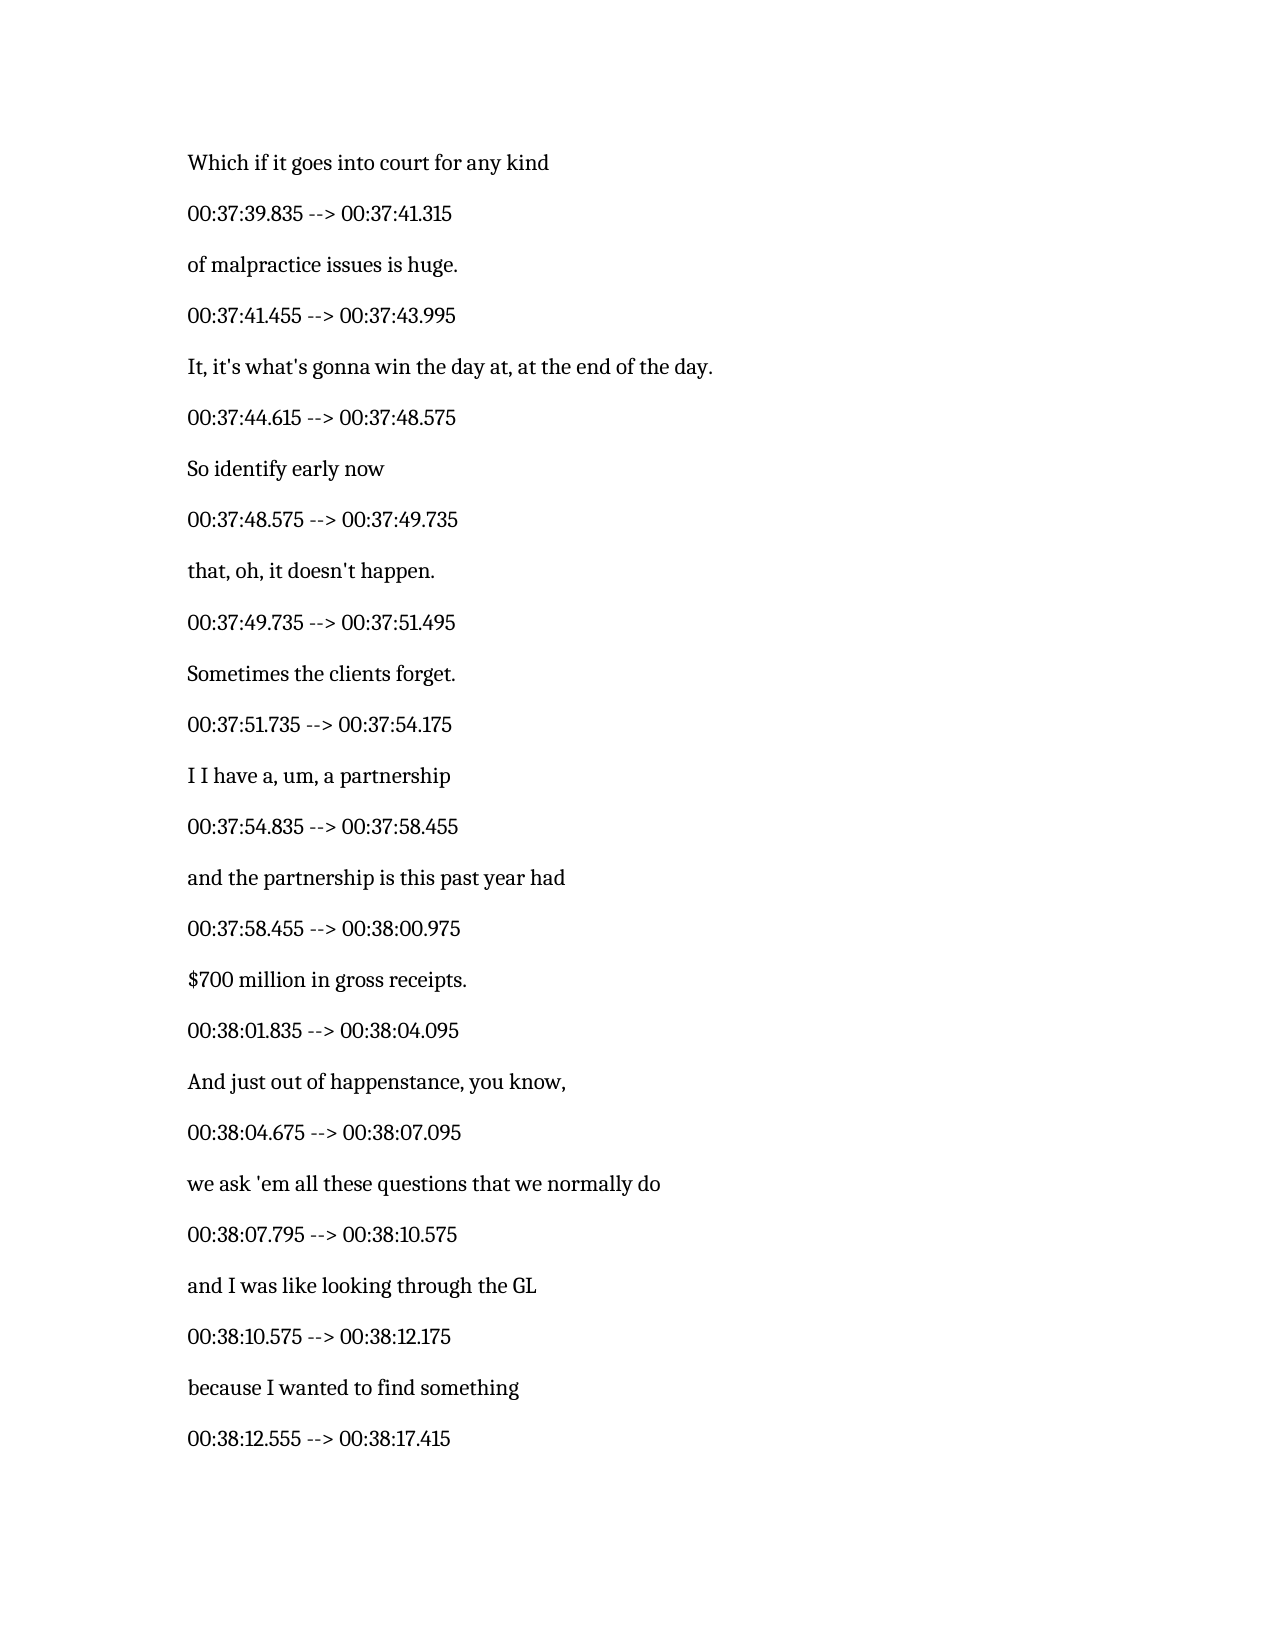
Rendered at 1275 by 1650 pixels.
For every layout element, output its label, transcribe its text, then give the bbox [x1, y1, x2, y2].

text 00:38:12.555 --> 00:38:17.415 [187, 1426, 1087, 1452]
text Sometimes the clients forget. [187, 660, 1087, 687]
text 00:38:01.835 --> 00:38:04.095 [187, 1018, 1087, 1044]
text 00:37:49.735 --> 00:37:51.495 [187, 609, 1087, 636]
text 00:37:39.835 --> 00:37:41.315 [187, 201, 1087, 227]
text 00:38:04.675 --> 00:38:07.095 [187, 1120, 1087, 1146]
text 00:37:41.455 --> 00:37:43.995 [187, 303, 1087, 329]
text 00:37:48.575 --> 00:37:49.735 [187, 507, 1087, 534]
text 00:38:10.575 --> 00:38:12.175 [187, 1324, 1087, 1350]
text So identify early now [187, 456, 1087, 483]
text that, oh, it doesn't happen. [187, 558, 1087, 585]
text 00:37:58.455 --> 00:38:00.975 [187, 916, 1087, 942]
text 00:37:44.615 --> 00:37:48.575 [187, 405, 1087, 432]
text Which if it goes into court for any kind [187, 150, 1087, 176]
text and I was like looking through the GL [187, 1273, 1087, 1299]
text And just out of happenstance, you know, [187, 1069, 1087, 1095]
text we ask 'em all these questions that we normally do [187, 1171, 1087, 1197]
text $700 million in gross receipts. [187, 967, 1087, 993]
text 00:37:51.735 --> 00:37:54.175 [187, 711, 1087, 738]
text because I wanted to find something [187, 1375, 1087, 1401]
text and the partnership is this past year had [187, 864, 1087, 891]
text of malpractice issues is huge. [187, 252, 1087, 278]
text 00:37:54.835 --> 00:37:58.455 [187, 813, 1087, 840]
text I I have a, um, a partnership [187, 762, 1087, 789]
text It, it's what's gonna win the day at, at the end of the day. [187, 354, 1087, 381]
text 00:38:07.795 --> 00:38:10.575 [187, 1222, 1087, 1248]
